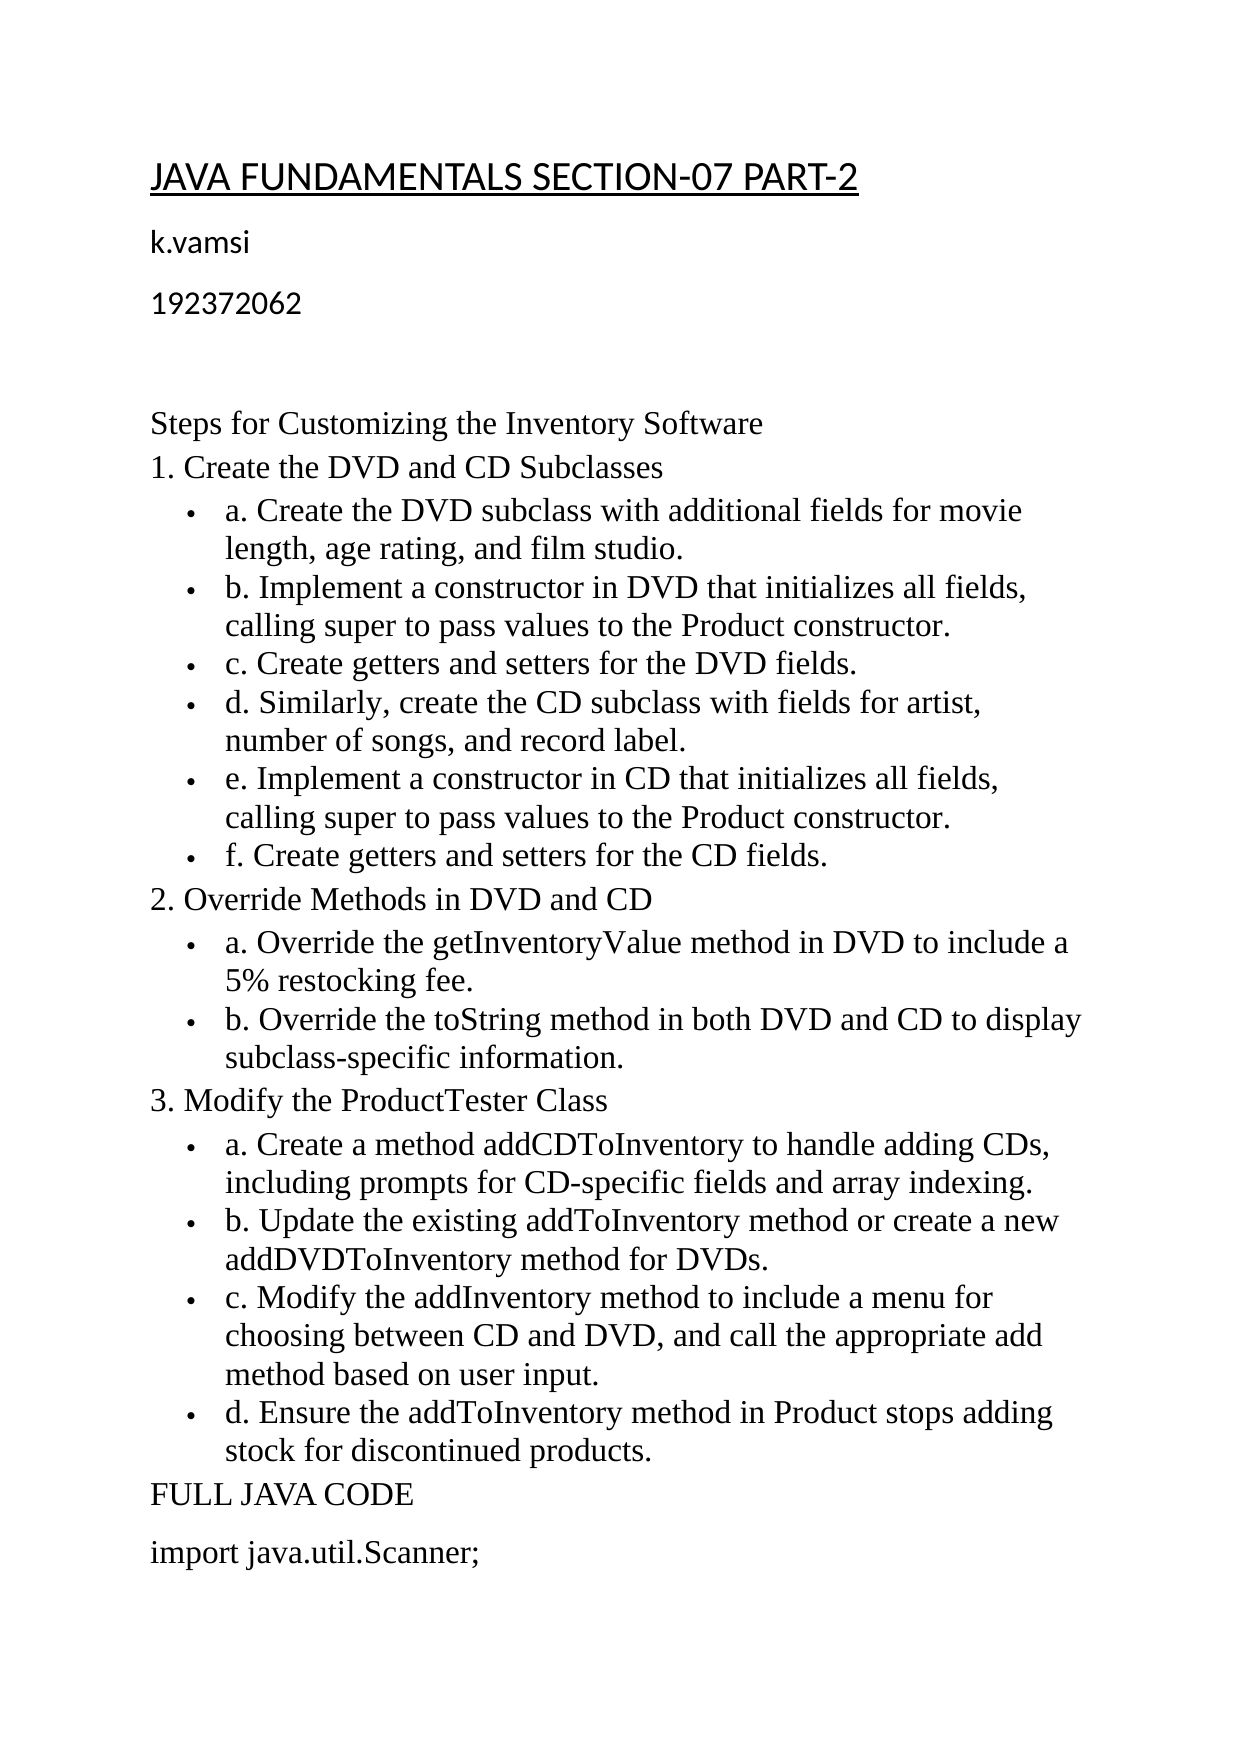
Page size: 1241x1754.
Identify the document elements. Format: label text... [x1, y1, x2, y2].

list c. Create getters and setters for the DVD fields. [187, 644, 1090, 682]
text 3. Modify the ProductTester Class [150, 1081, 1090, 1119]
text import java.util.Scanner; [150, 1532, 1090, 1571]
text 2. Override Methods in DVD and CD [150, 879, 1090, 917]
text JAVA FUNDAMENTALS SECTION-07 PART-2 [150, 150, 1090, 201]
list a. Create the DVD subclass with additional fields for movie length, age rating, and film studio. [187, 490, 1090, 567]
list b. Implement a constructor in DVD that initializes all fields, calling super to pass values to the Product constructor. [187, 567, 1090, 644]
text FULL JAVA CODE [150, 1474, 1090, 1512]
text 192372062 [150, 282, 1090, 323]
list a. Override the getInventoryValue method in DVD to include a 5% restocking fee. [187, 922, 1090, 999]
text Steps for Customizing the Inventory Software [150, 403, 1090, 442]
list d. Ensure the addToInventory method in Product stops adding stock for discontinued products. [187, 1392, 1090, 1469]
list b. Update the existing addToInventory method or create a new addDVDToInventory method for DVDs. [187, 1201, 1090, 1277]
text k.vamsi [150, 222, 1090, 262]
list e. Implement a constructor in CD that initializes all fields, calling super to pass values to the Product constructor. [187, 759, 1090, 835]
list f. Create getters and setters for the CD fields. [187, 835, 1090, 874]
list b. Override the toString method in both DVD and CD to display subclass-specific information. [187, 999, 1090, 1076]
text 1. Create the DVD and CD Subclasses [150, 447, 1090, 485]
list c. Modify the addInventory method to include a menu for choosing between CD and DVD, and call the appropriate add method based on user input. [187, 1277, 1090, 1392]
list d. Similarly, create the CD subclass with fields for artist, number of songs, and record label. [187, 682, 1090, 759]
list a. Create a method addCDToInventory to handle adding CDs, including prompts for CD-specific fields and array indexing. [187, 1124, 1090, 1201]
